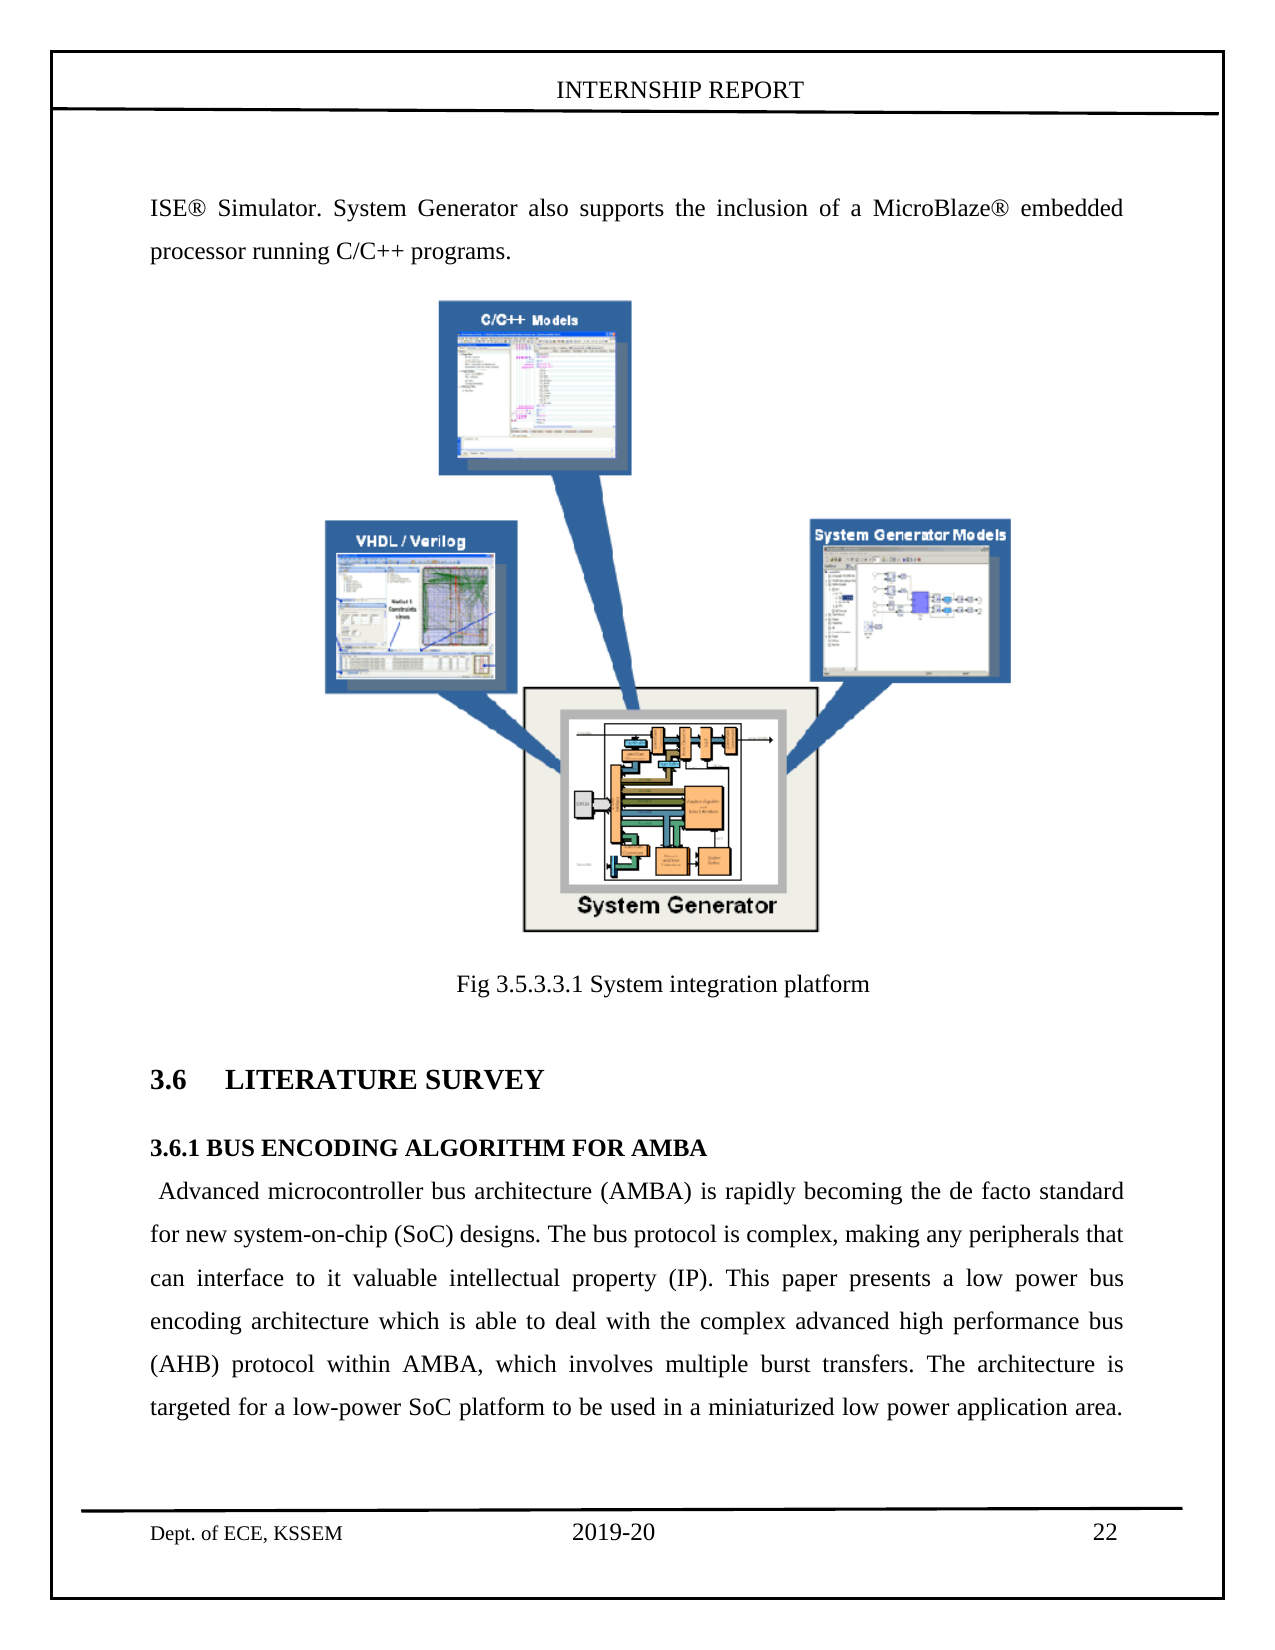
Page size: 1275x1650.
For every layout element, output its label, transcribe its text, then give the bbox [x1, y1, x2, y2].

text 3.6.1 BUS ENCODING ALGORITHM FOR AMBA [150, 1133, 1125, 1162]
list LITERATURE SURVEY [150, 1062, 1125, 1096]
text Fig 3.5.3.3.1 System integration platform [150, 969, 1125, 997]
text ISE® Simulator. System Generator also supports the inclusion of a MicroBlaze® embedded processor running C/C++ programs. [150, 193, 1125, 265]
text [150, 1176, 1125, 1421]
